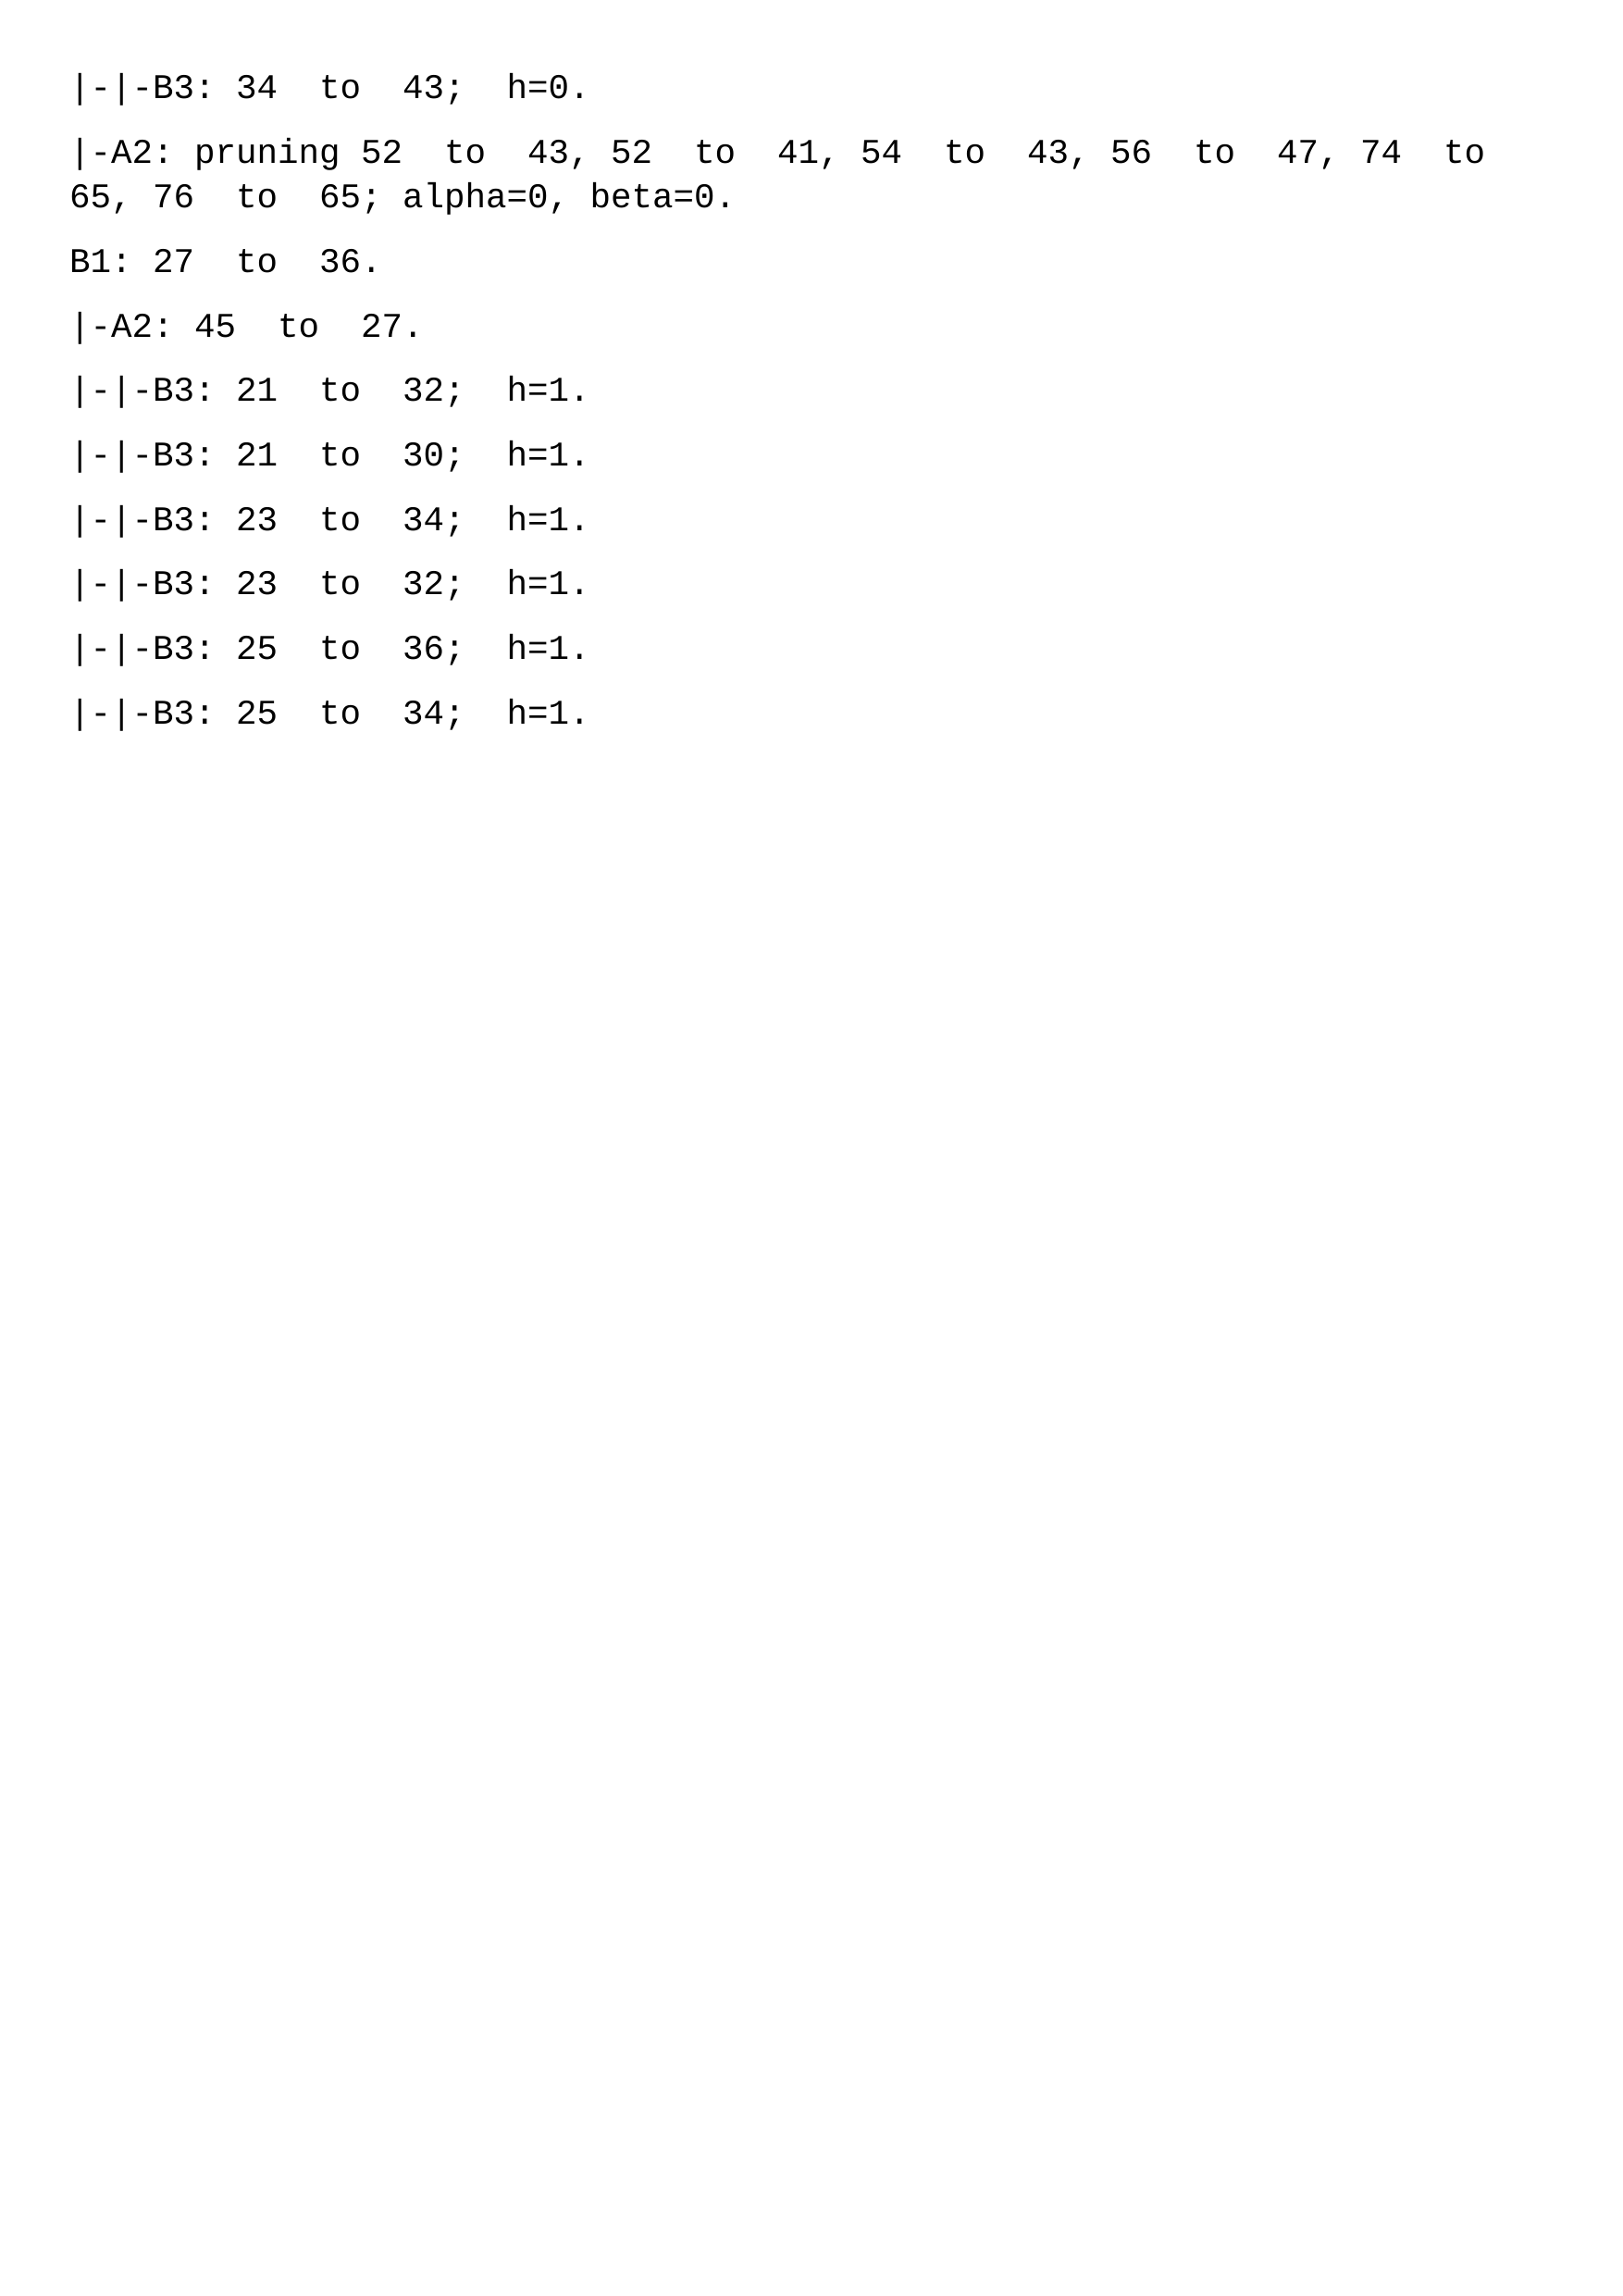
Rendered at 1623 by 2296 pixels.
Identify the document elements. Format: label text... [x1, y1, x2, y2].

text |-|-B3: 25 to 34; h=1. [69, 695, 1554, 734]
text |-|-B3: 21 to 32; h=1. [69, 373, 1554, 412]
text |-|-B3: 34 to 43; h=0. [69, 69, 1554, 108]
text |-A2: pruning 52 to 43, 52 to 41, 54 to 43, 56 to 47, 74 to 65, 76 to 65; alpha=0, beta=0. [69, 134, 1554, 218]
text |-|-B3: 21 to 30; h=1. [69, 437, 1554, 477]
text |-|-B3: 25 to 36; h=1. [69, 630, 1554, 670]
text |-A2: 45 to 27. [69, 308, 1554, 347]
text |-|-B3: 23 to 32; h=1. [69, 566, 1554, 605]
text |-|-B3: 23 to 34; h=1. [69, 502, 1554, 540]
text B1: 27 to 36. [69, 243, 1554, 283]
